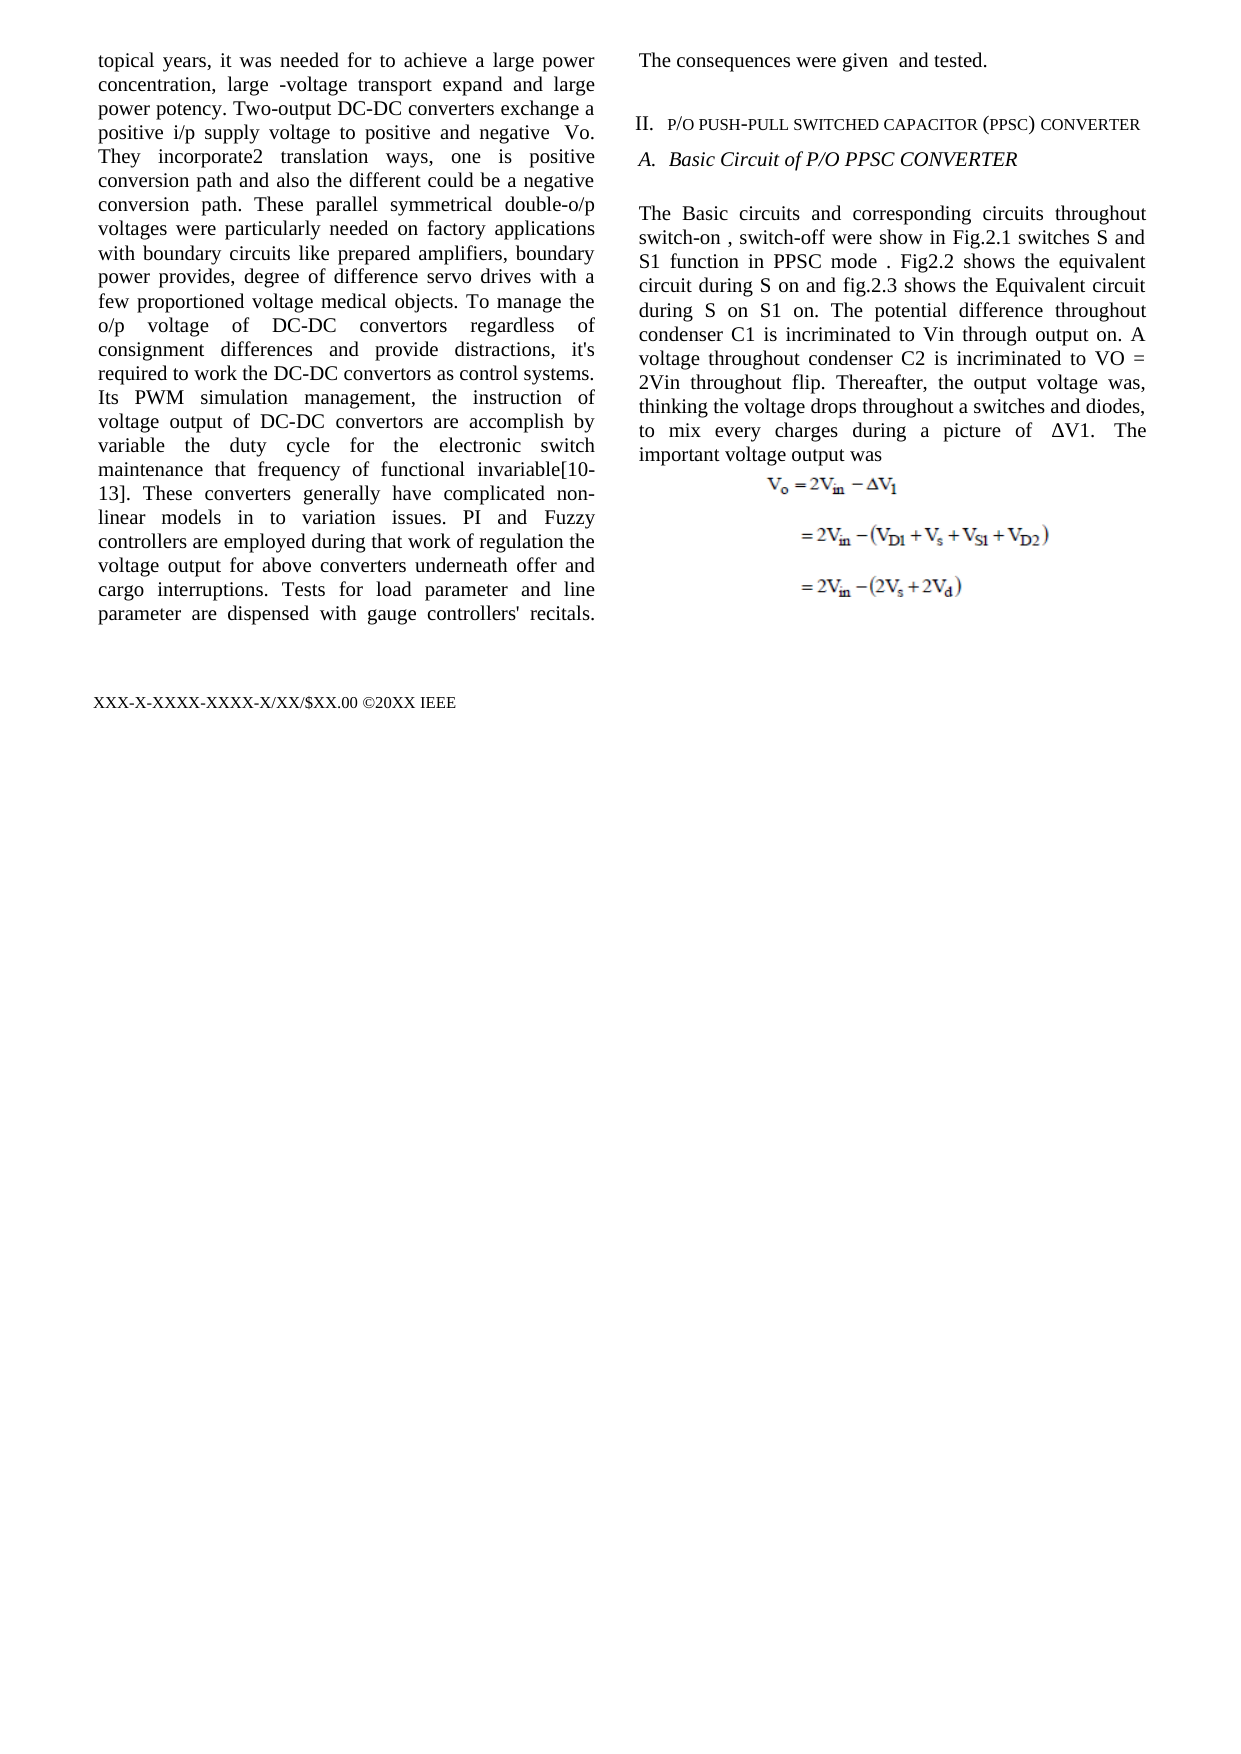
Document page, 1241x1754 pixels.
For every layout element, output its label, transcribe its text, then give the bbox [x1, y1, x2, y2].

text XXX-X-XXXX-XXXX-X/XX/$XX.00 ©20XX IEEE [93, 693, 1157, 712]
picture [747, 466, 1066, 618]
list P/O PUSH-PULL SWITCHED CAPACITOR (PPSC) CONVERTER [635, 111, 1157, 134]
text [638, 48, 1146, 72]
list Basic Circuit of P/O PPSC CONVERTER [638, 147, 1157, 171]
text The Basic circuits and corresponding circuits throughout switch-on , switch-off were show in Fig.2.1 switches S and S1 function in PPSC mode . Fig2.2 shows the equivalent circuit during S on and fig.2.3 shows the Equivalent circuit during S on S1 on. The potential difference throughout condenser C1 is incriminated to Vin through output on. A voltage throughout condenser C2 is incriminated to VO = 2Vin throughout flip. Thereafter, the output voltage was, thinking the voltage drops throughout a switches and diodes, to mix every charges during a picture of ΔV1. The important voltage output was [638, 201, 1146, 466]
text topical years, it was needed for to achieve a large power concentration, large -voltage transport expand and large power potency. Two-output DC-DC converters exchange a positive i/p supply voltage to positive and negative Vo. They incorporate2 translation ways, one is positive conversion path and also the different could be a negative conversion path. These parallel symmetrical double-o/p voltages were particularly needed on factory applications with boundary circuits like prepared amplifiers, boundary power provides, degree of difference servo drives with a few proportioned voltage medical objects. To manage the o/p voltage of DC-DC convertors regardless of consignment differences and provide distractions, it's required to work the DC-DC convertors as control systems. Its PWM simulation management, the instruction of voltage output of DC-DC convertors are accomplish by variable the duty cycle for the electronic switch maintenance that frequency of functional invariable[10-13]. These converters generally have complicated non-linear models in to variation issues. PI and Fuzzy controllers are employed during that work of regulation the voltage output for above converters underneath offer and cargo interruptions. Tests for load parameter and line parameter are dispensed with gauge controllers' recitals. The consequences were given and tested. [98, 48, 595, 625]
